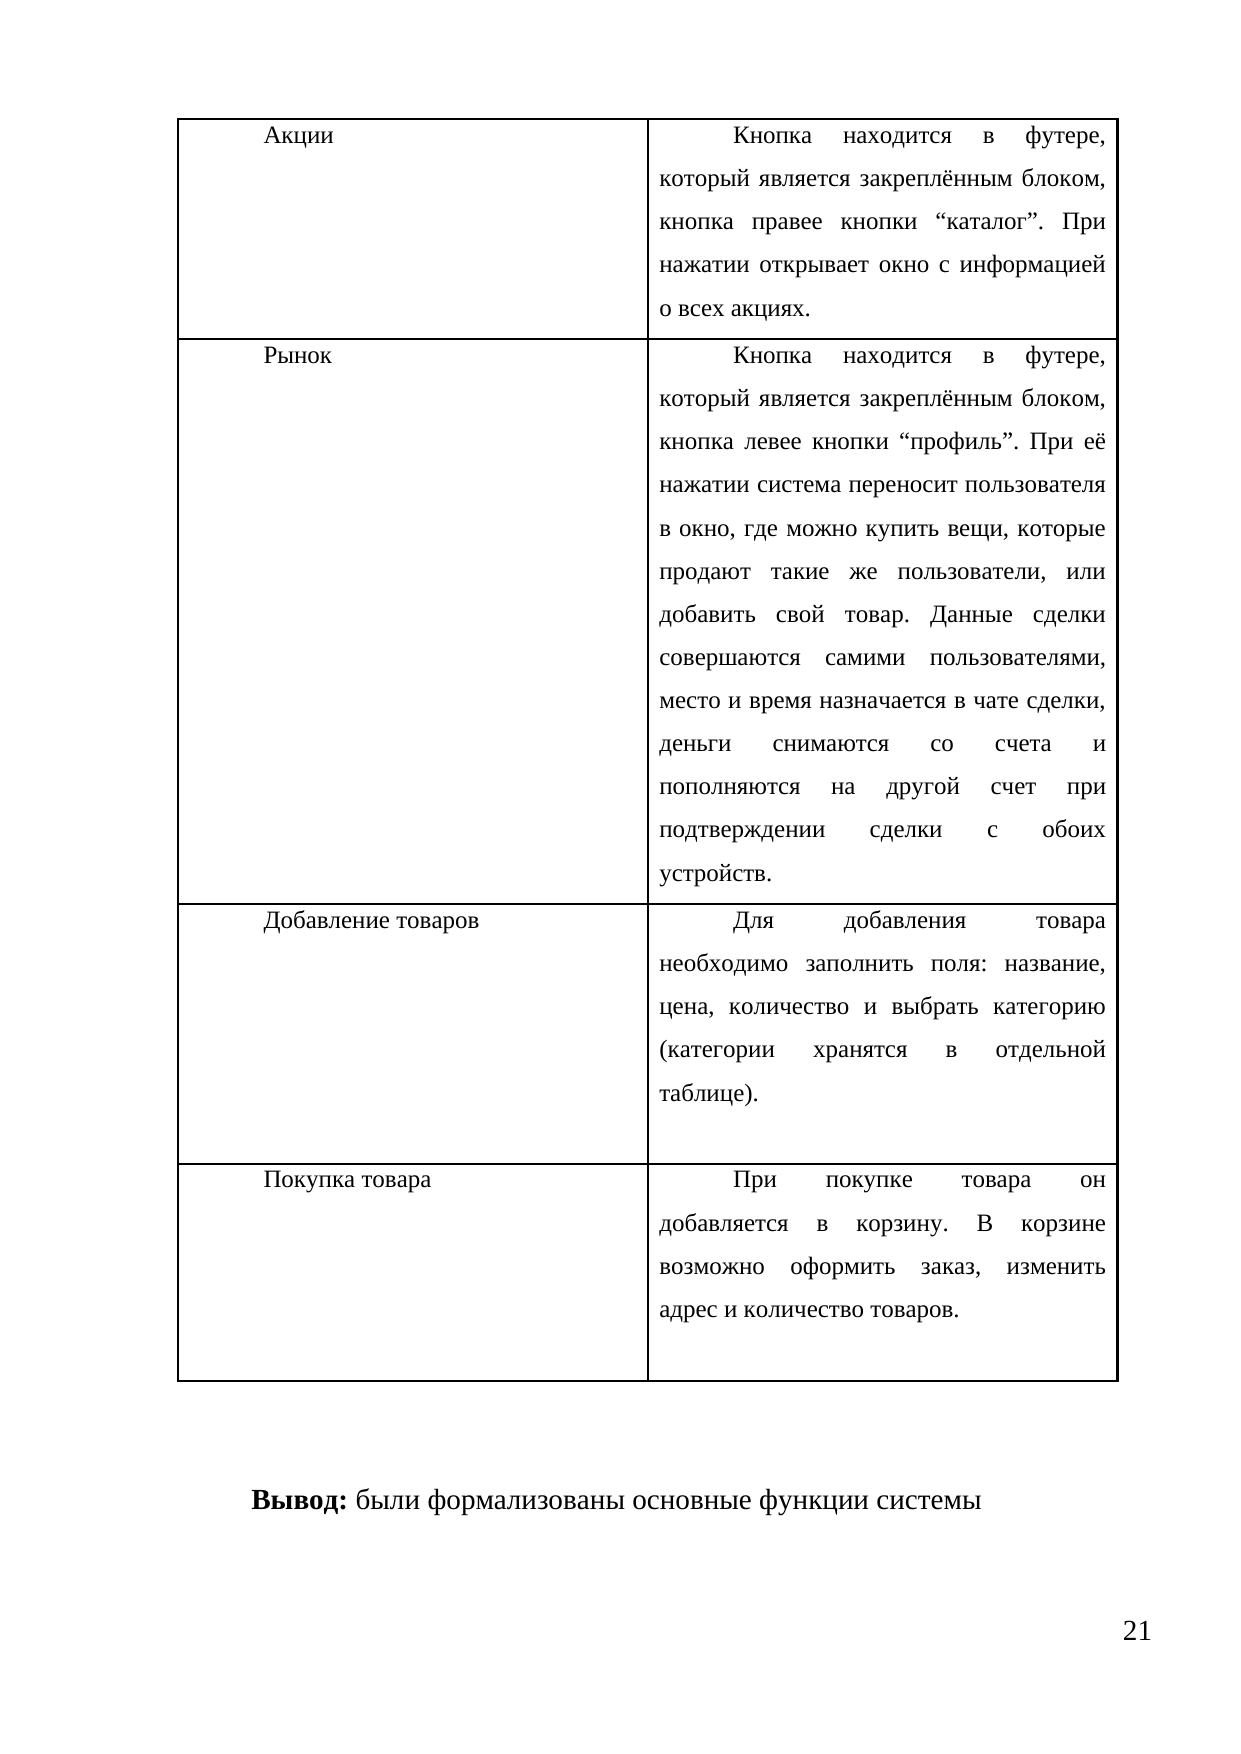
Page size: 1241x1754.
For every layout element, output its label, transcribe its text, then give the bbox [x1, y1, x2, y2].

table_cell Для добавления товара необходимо заполнить поля: название, цена, количество и выбрать категорию (категории хранятся в отдельной таблице). [649, 905, 1116, 1162]
table_cell Рынок [179, 340, 647, 903]
table_cell Добавление товаров [179, 905, 647, 1162]
table_cell Покупка товара [179, 1165, 647, 1380]
table_cell Кнопка находится в футере, который является закреплённым блоком, кнопка левее кнопки “профиль”. При её нажатии система переносит пользователя в окно, где можно купить вещи, которые продают такие же пользователи, или добавить свой товар. Данные сделки совершаются самими пользователями, место и время назначается в чате сделки, деньги снимаются со счета и пополняются на другой счет при подтверждении сделки с обоих устройств. [649, 340, 1116, 903]
table_header Кнопка находится в футере, который является закреплённым блоком, кнопка правее кнопки “каталог”. При нажатии открывает окно с информацией о всех акциях. [649, 120, 1116, 338]
table_header Акции [179, 120, 647, 338]
table_cell При покупке товара он добавляется в корзину. В корзине возможно оформить заказ, изменить адрес и количество товаров. [649, 1165, 1116, 1380]
text Вывод: были формализованы основные функции системы [177, 1482, 1152, 1516]
